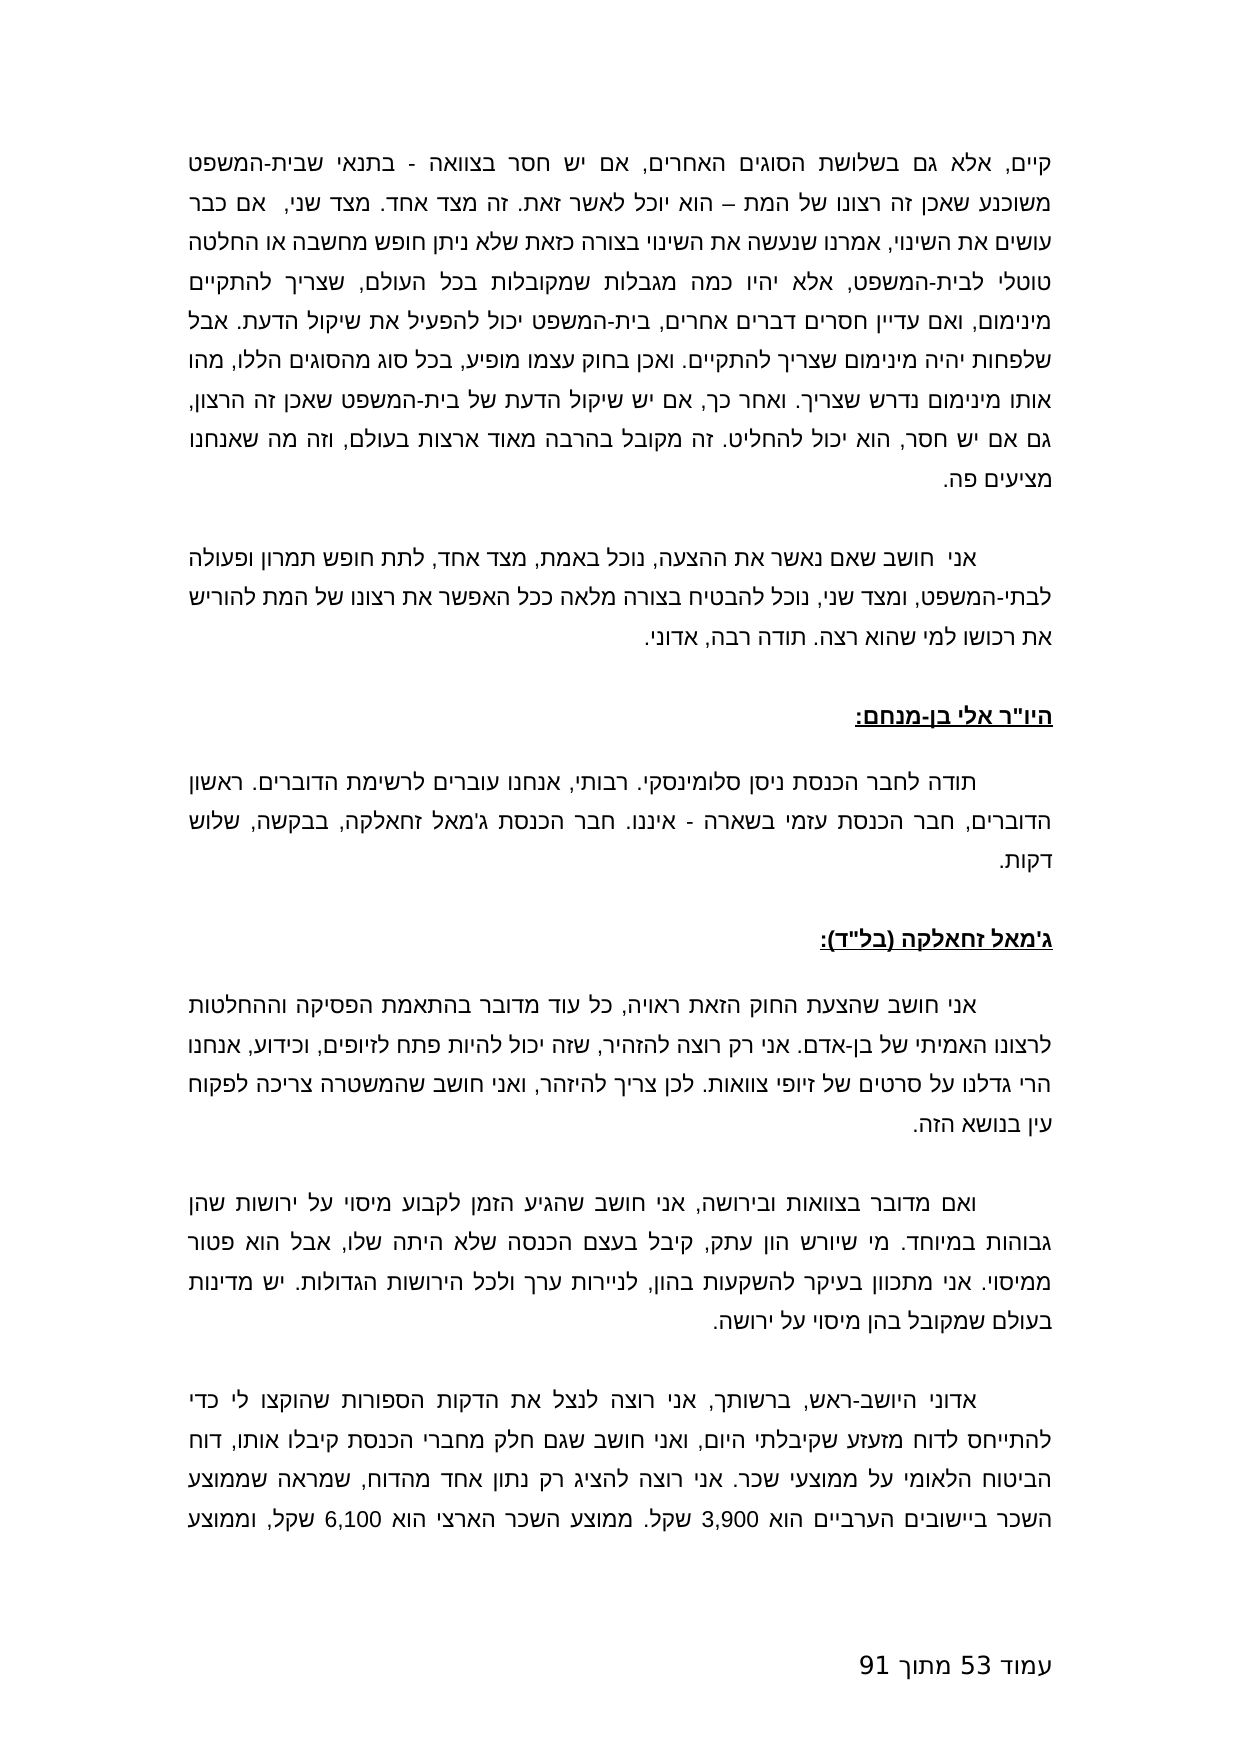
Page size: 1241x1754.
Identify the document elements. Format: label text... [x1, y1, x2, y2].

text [187, 1387, 1053, 1532]
text ואם מדובר בצוואות ובירושה, אני חושב שהגיע הזמן לקבוע מיסוי על ירושות שהן גבוהות במיוחד. מי שיורש הון עתק, קיבל בעצם הכנסה שלא היתה שלו, אבל הוא פטור ממיסוי. אני מתכוון בעיקר להשקעות בהון, לניירות ערך ולכל הירושות הגדולות. יש מדינות בעולם שמקובל בהן מיסוי על ירושה. [187, 1190, 1053, 1334]
text אני חושב שהצעת החוק הזאת ראויה, כל עוד מדובר בהתאמת הפסיקה וההחלטות לרצונו האמיתי של בן-אדם. אני רק רוצה להזהיר, שזה יכול להיות פתח לזיופים, וכידוע, אנחנו הרי גדלנו על סרטים של זיופי צוואות. לכן צריך להיזהר, ואני חושב שהמשטרה צריכה לפקוח עין בנושא הזה. [187, 992, 1053, 1137]
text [187, 150, 1053, 492]
text אני חושב שאם נאשר את ההצעה, נוכל באמת, מצד אחד, לתת חופש תמרון ופעולה לבתי-המשפט, ומצד שני, נוכל להבטיח בצורה מלאה ככל האפשר את רצונו של המת להוריש את רכושו למי שהוא רצה. תודה רבה, אדוני. [187, 545, 1053, 650]
text היו"ר אלי בן-מנחם: [187, 703, 1053, 729]
text תודה לחבר הכנסת ניסן סלומינסקי. רבותי, אנחנו עוברים לרשימת הדוברים. ראשון הדוברים, חבר הכנסת עזמי בשארה - איננו. חבר הכנסת ג'מאל זחאלקה, בבקשה, שלוש דקות. [187, 768, 1053, 874]
text ג'מאל זחאלקה (בל"ד): [187, 926, 1053, 953]
